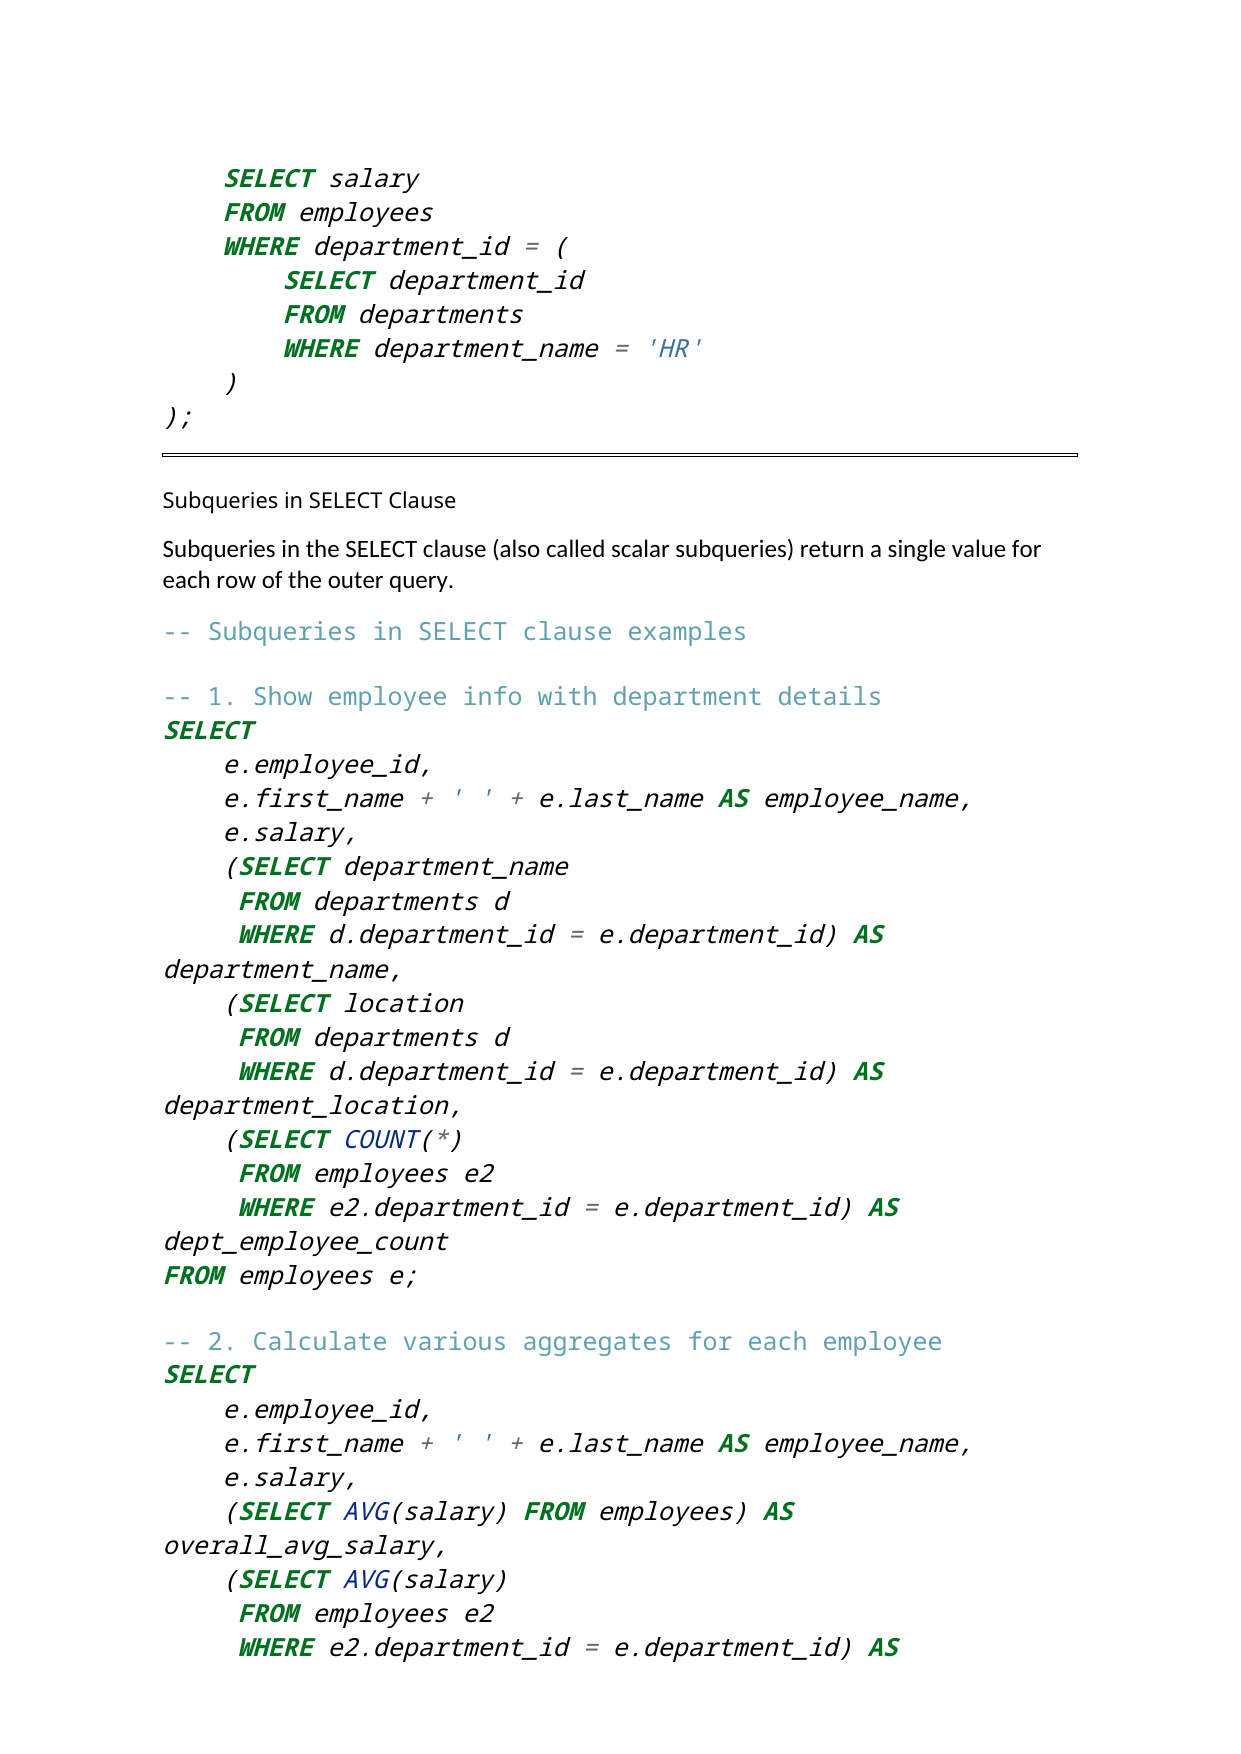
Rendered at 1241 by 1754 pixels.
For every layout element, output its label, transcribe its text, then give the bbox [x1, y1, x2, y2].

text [162, 160, 1078, 433]
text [162, 613, 1078, 1664]
subtitle Subqueries in SELECT Clause [162, 485, 1078, 515]
text Subqueries in the SELECT clause (also called scalar subqueries) return a single value for each row of the outer query. [162, 534, 1078, 595]
